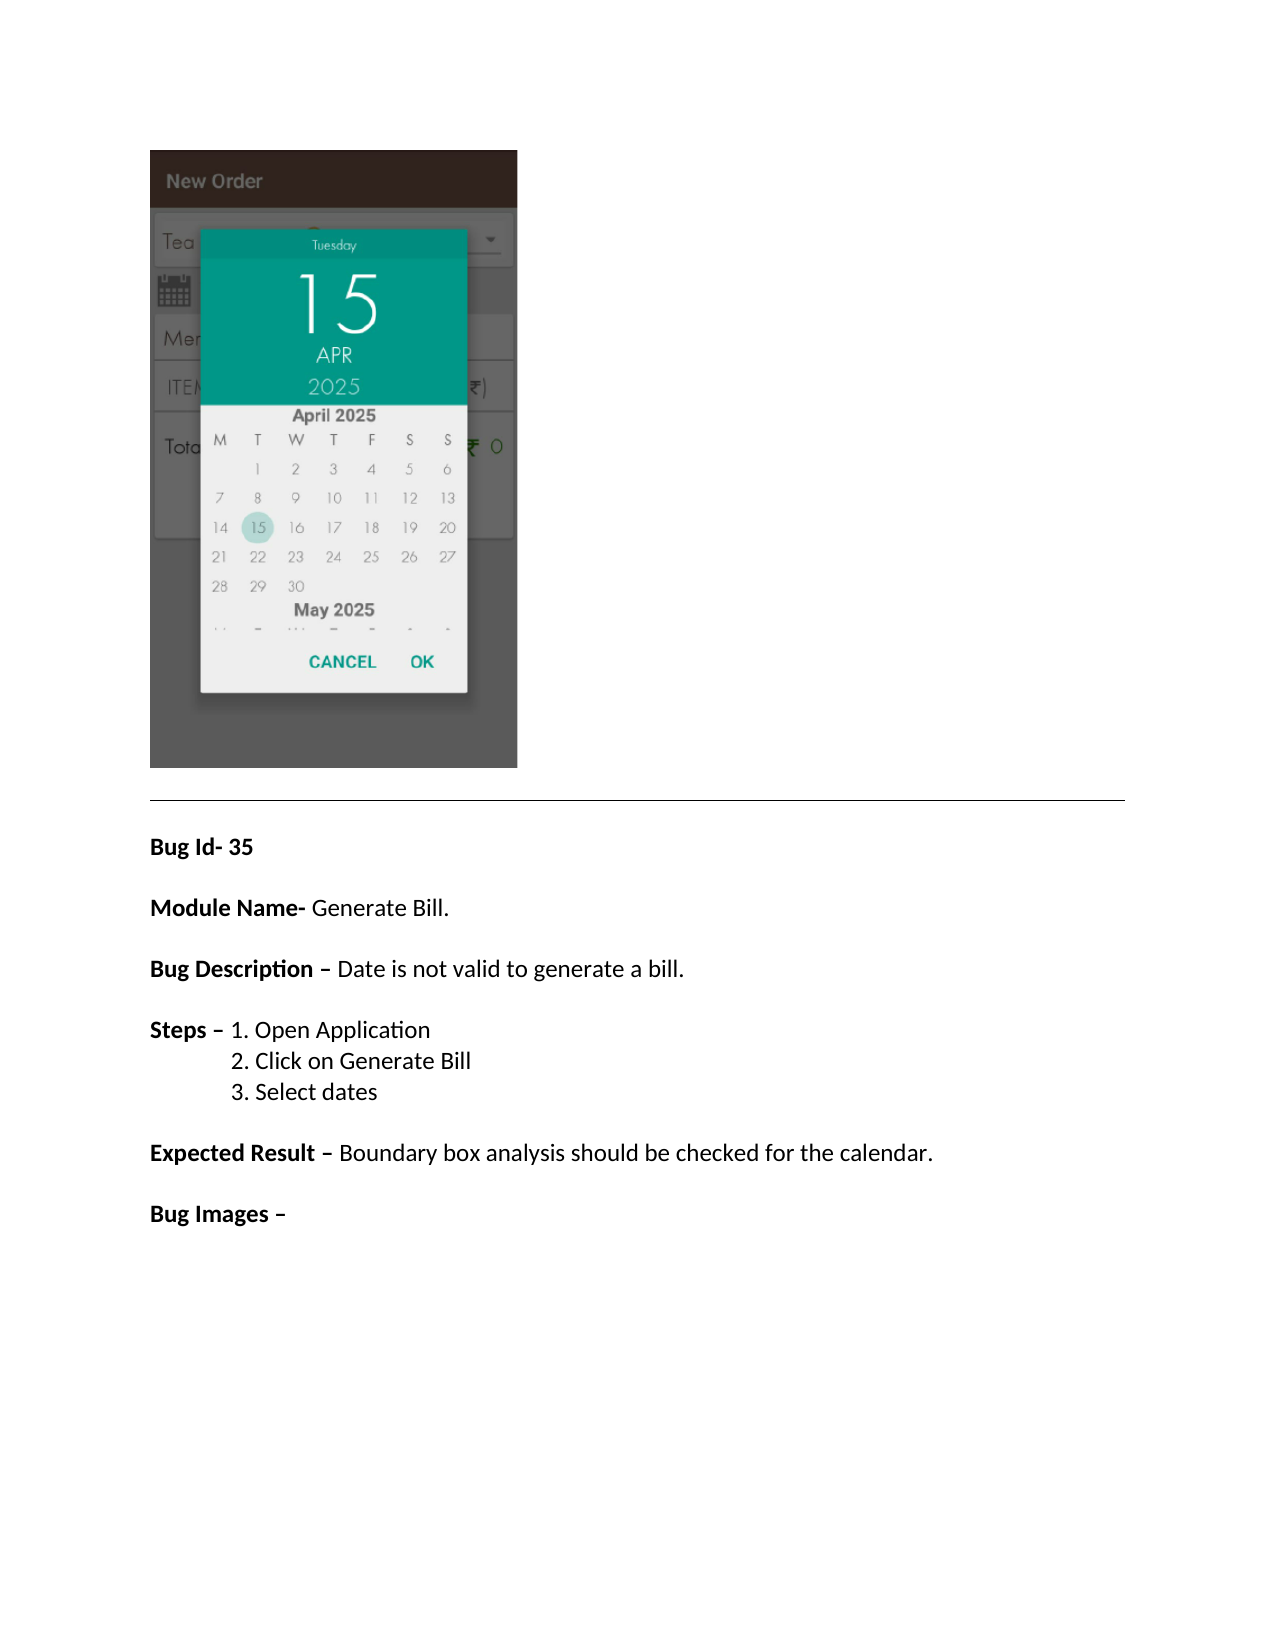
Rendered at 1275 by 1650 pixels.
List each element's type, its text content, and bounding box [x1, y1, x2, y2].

picture [150, 150, 518, 768]
text Steps – 1. Open Application [150, 1015, 1125, 1045]
text Expected Result – Boundary box analysis should be checked for the calendar. [150, 1137, 1125, 1167]
text Bug Description – Date is not valid to generate a bill. [150, 954, 1125, 984]
text Module Name- Generate Bill. [150, 893, 1125, 923]
text Bug Images – [150, 1198, 1125, 1228]
text 2. Click on Generate Bill [150, 1045, 1125, 1076]
text Bug Id- 35 [150, 832, 1125, 862]
text 3. Select dates [150, 1076, 1125, 1106]
